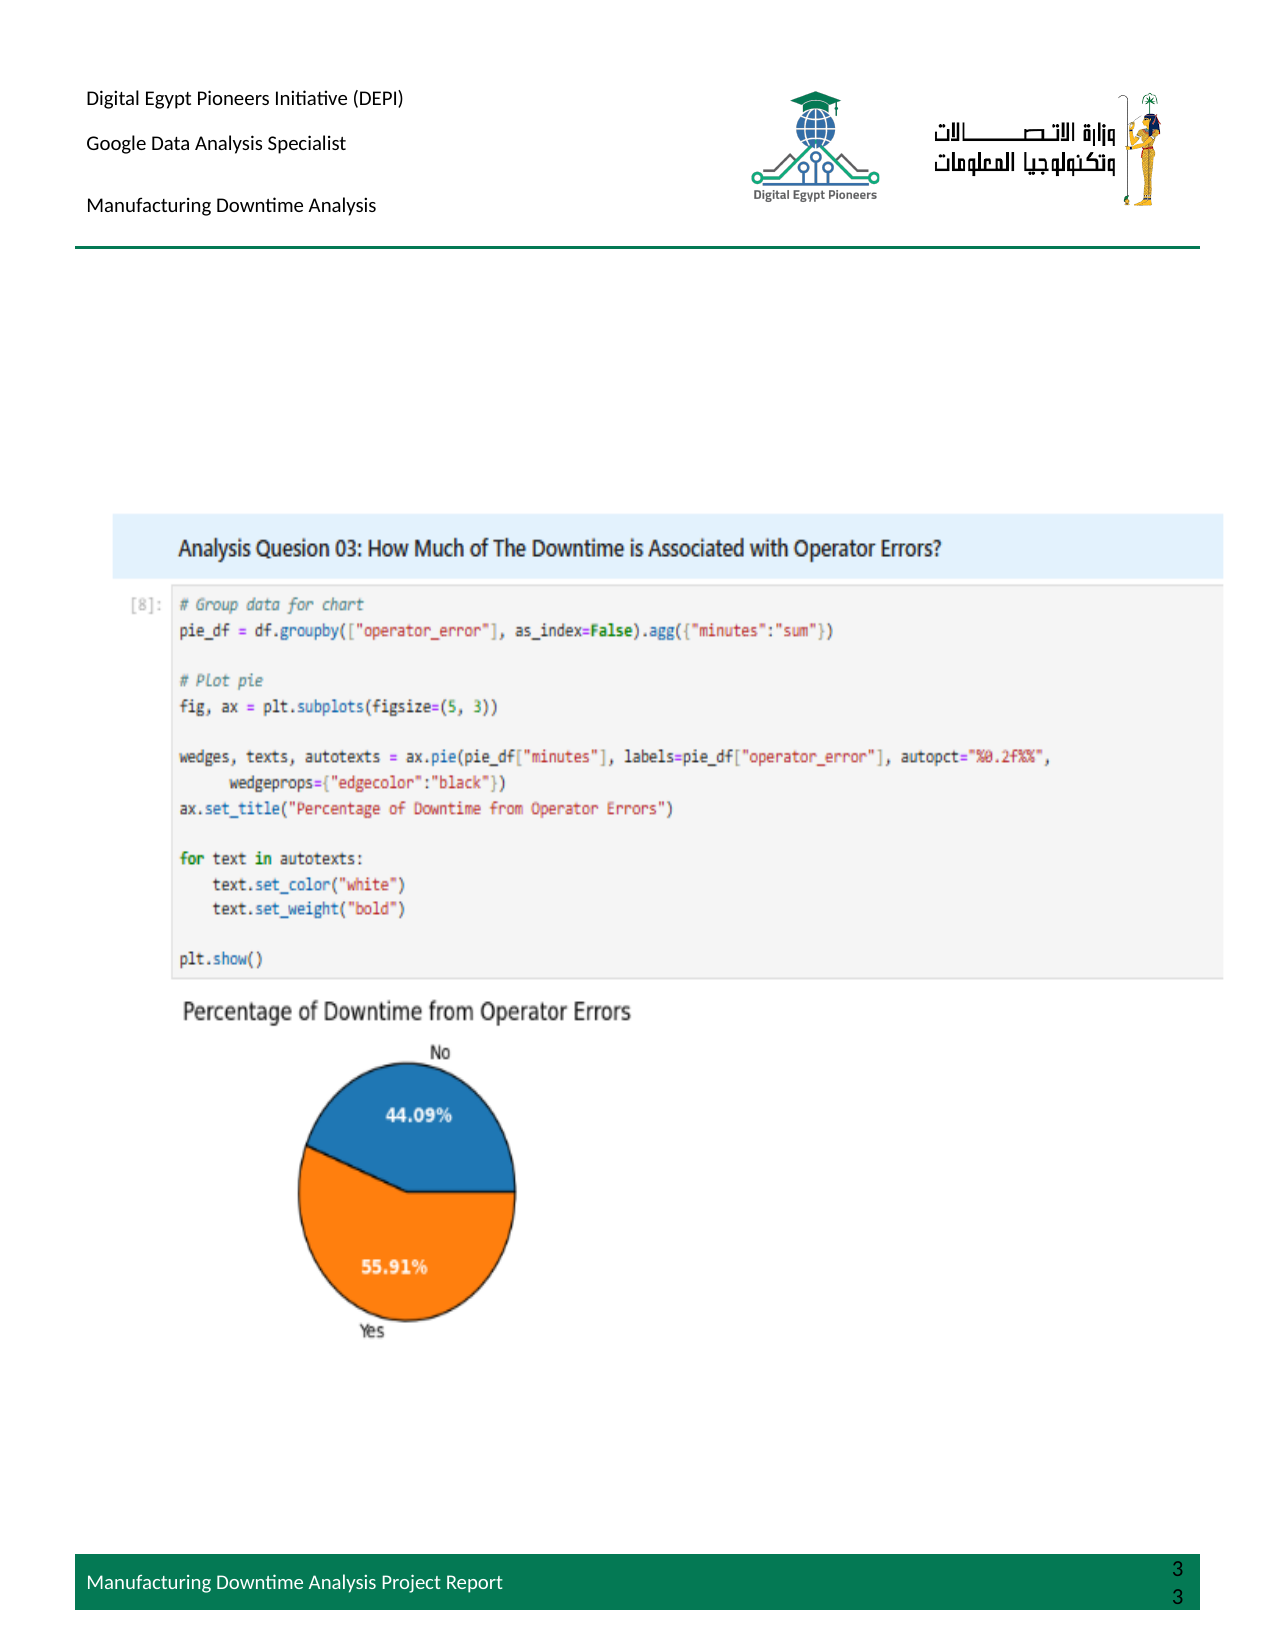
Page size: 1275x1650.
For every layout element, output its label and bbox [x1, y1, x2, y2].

picture [751, 88, 880, 207]
picture [112, 505, 1224, 1347]
picture [915, 75, 1176, 221]
